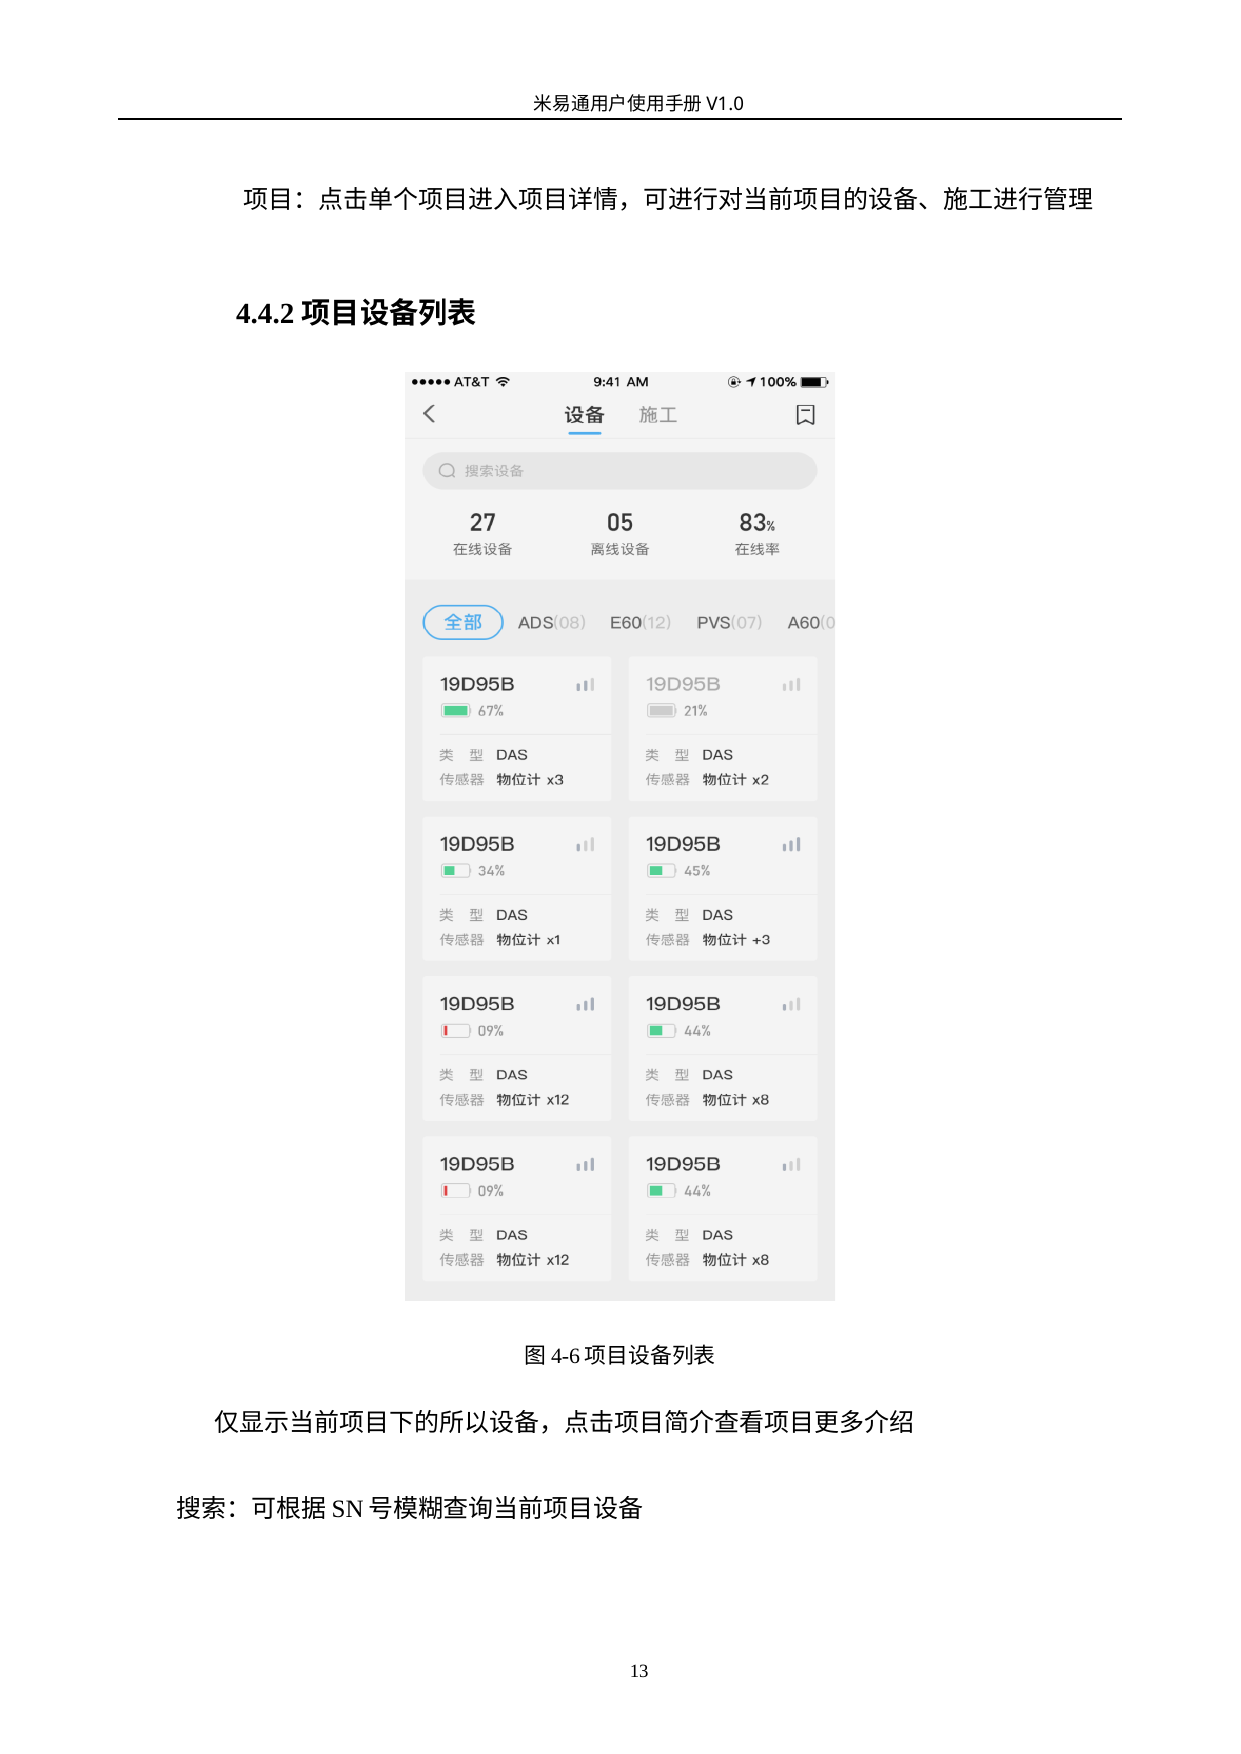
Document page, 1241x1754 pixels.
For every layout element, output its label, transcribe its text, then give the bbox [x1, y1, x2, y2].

subtitle 项目设备列表 [177, 277, 1122, 345]
picture [405, 372, 836, 1301]
text 仅显示当前项目下的所以设备，点击项目简介查看项目更多介绍 [118, 1387, 1122, 1455]
text 图4-6项目设备列表 [118, 1337, 1122, 1371]
text 搜索：可根据SN号模糊查询当前项目设备 [118, 1473, 1122, 1541]
text 项目：点击单个项目进入项目详情，可进行对当前项目的设备、施工进行管理 [118, 164, 1122, 232]
